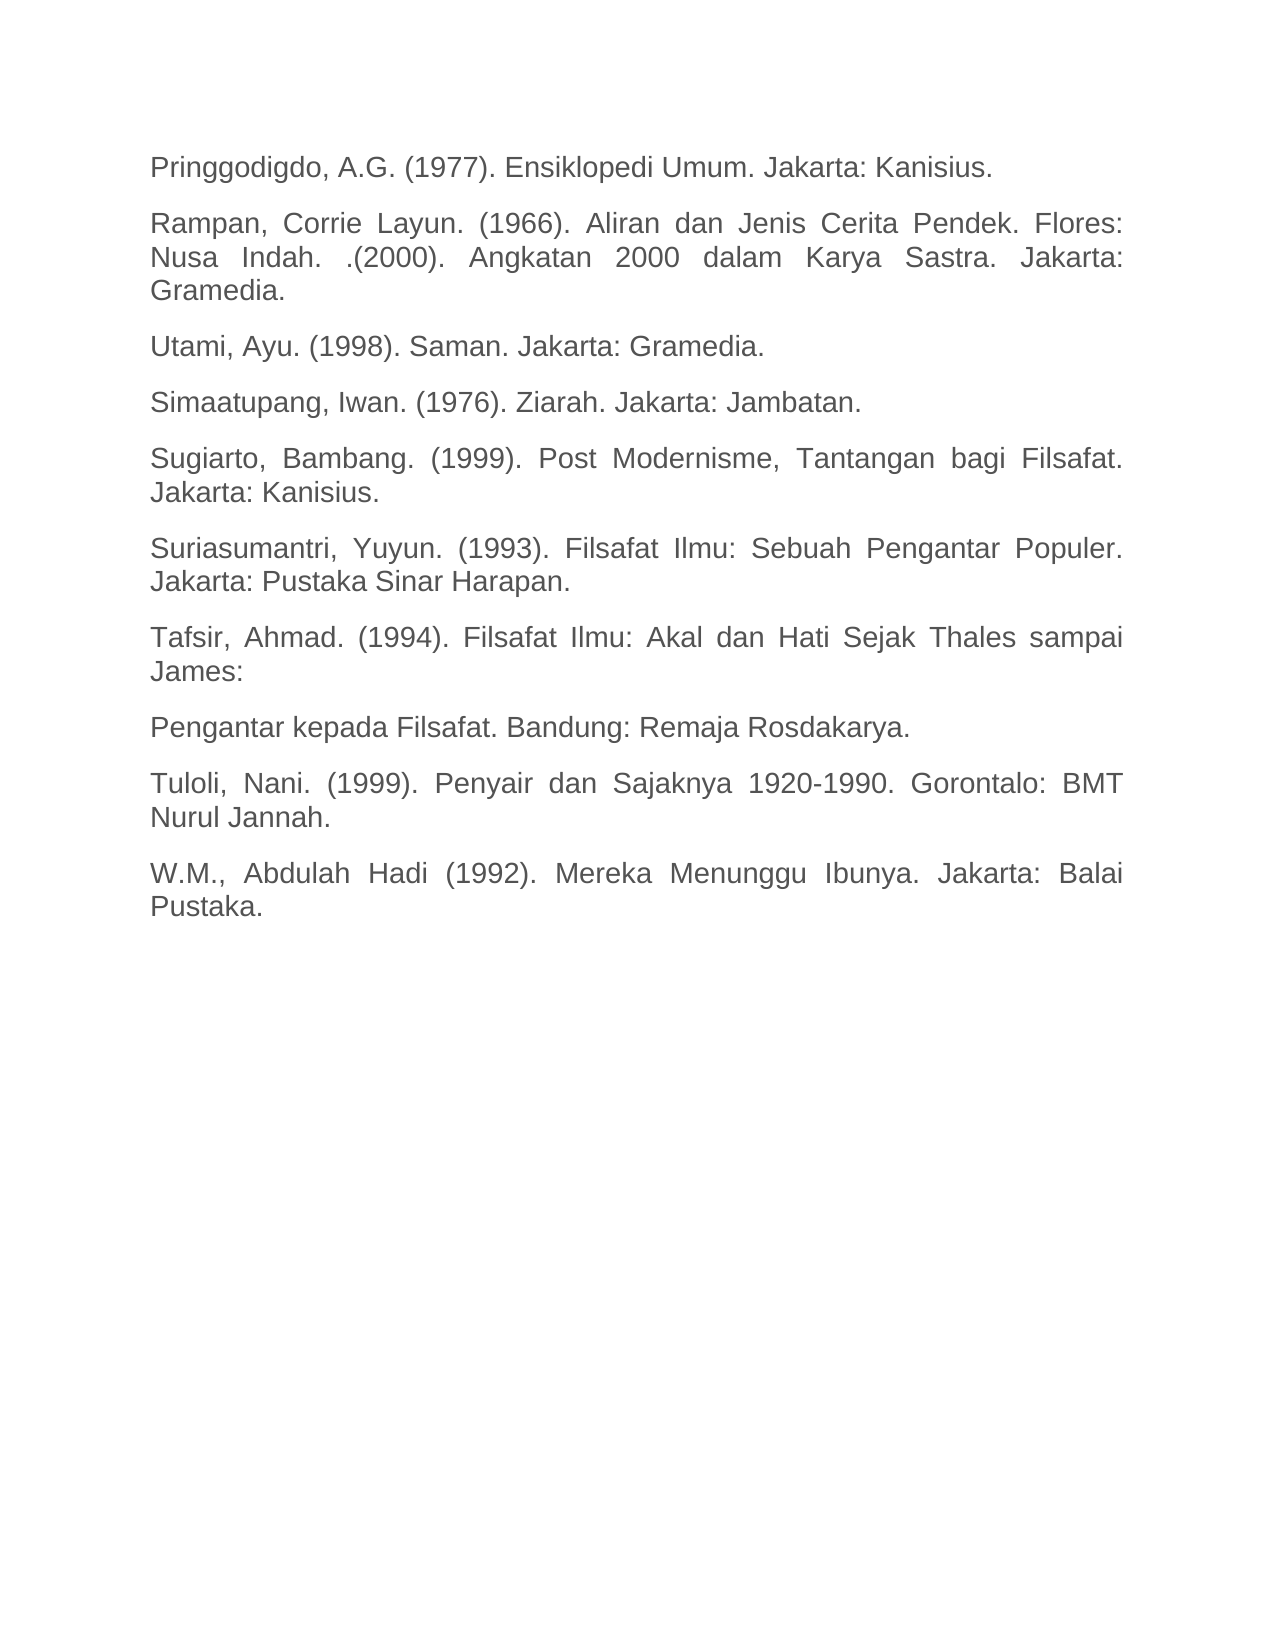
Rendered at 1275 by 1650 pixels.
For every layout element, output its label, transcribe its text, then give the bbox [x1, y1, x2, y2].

text Tuloli, Nani. (1999). Penyair dan Sajaknya 1920-1990. Gorontalo: BMT Nurul Jannah. [150, 766, 1125, 833]
text Sugiarto, Bambang. (1999). Post Modernisme, Tantangan bagi Filsafat. Jakarta: Kanisius. [150, 441, 1125, 508]
text Simaatupang, Iwan. (1976). Ziarah. Jakarta: Jambatan. [150, 385, 1125, 419]
text Tafsir, Ahmad. (1994). Filsafat Ilmu: Akal dan Hati Sejak Thales sampai James: [150, 620, 1125, 687]
text Pringgodigdo, A.G. (1977). Ensiklopedi Umum. Jakarta: Kanisius. [150, 150, 1125, 183]
text Rampan, Corrie Layun. (1966). Aliran dan Jenis Cerita Pendek. Flores: Nusa Indah. .(2000). Angkatan 2000 dalam Karya Sastra. Jakarta: Gramedia. [150, 206, 1125, 307]
text Pengantar kepada Filsafat. Bandung: Remaja Rosdakarya. [150, 710, 1125, 743]
text Utami, Ayu. (1998). Saman. Jakarta: Gramedia. [150, 329, 1125, 363]
text W.M., Abdulah Hadi (1992). Mereka Menunggu Ibunya. Jakarta: Balai Pustaka. [150, 856, 1125, 923]
text Suriasumantri, Yuyun. (1993). Filsafat Ilmu: Sebuah Pengantar Populer. Jakarta: Pustaka Sinar Harapan. [150, 531, 1125, 598]
